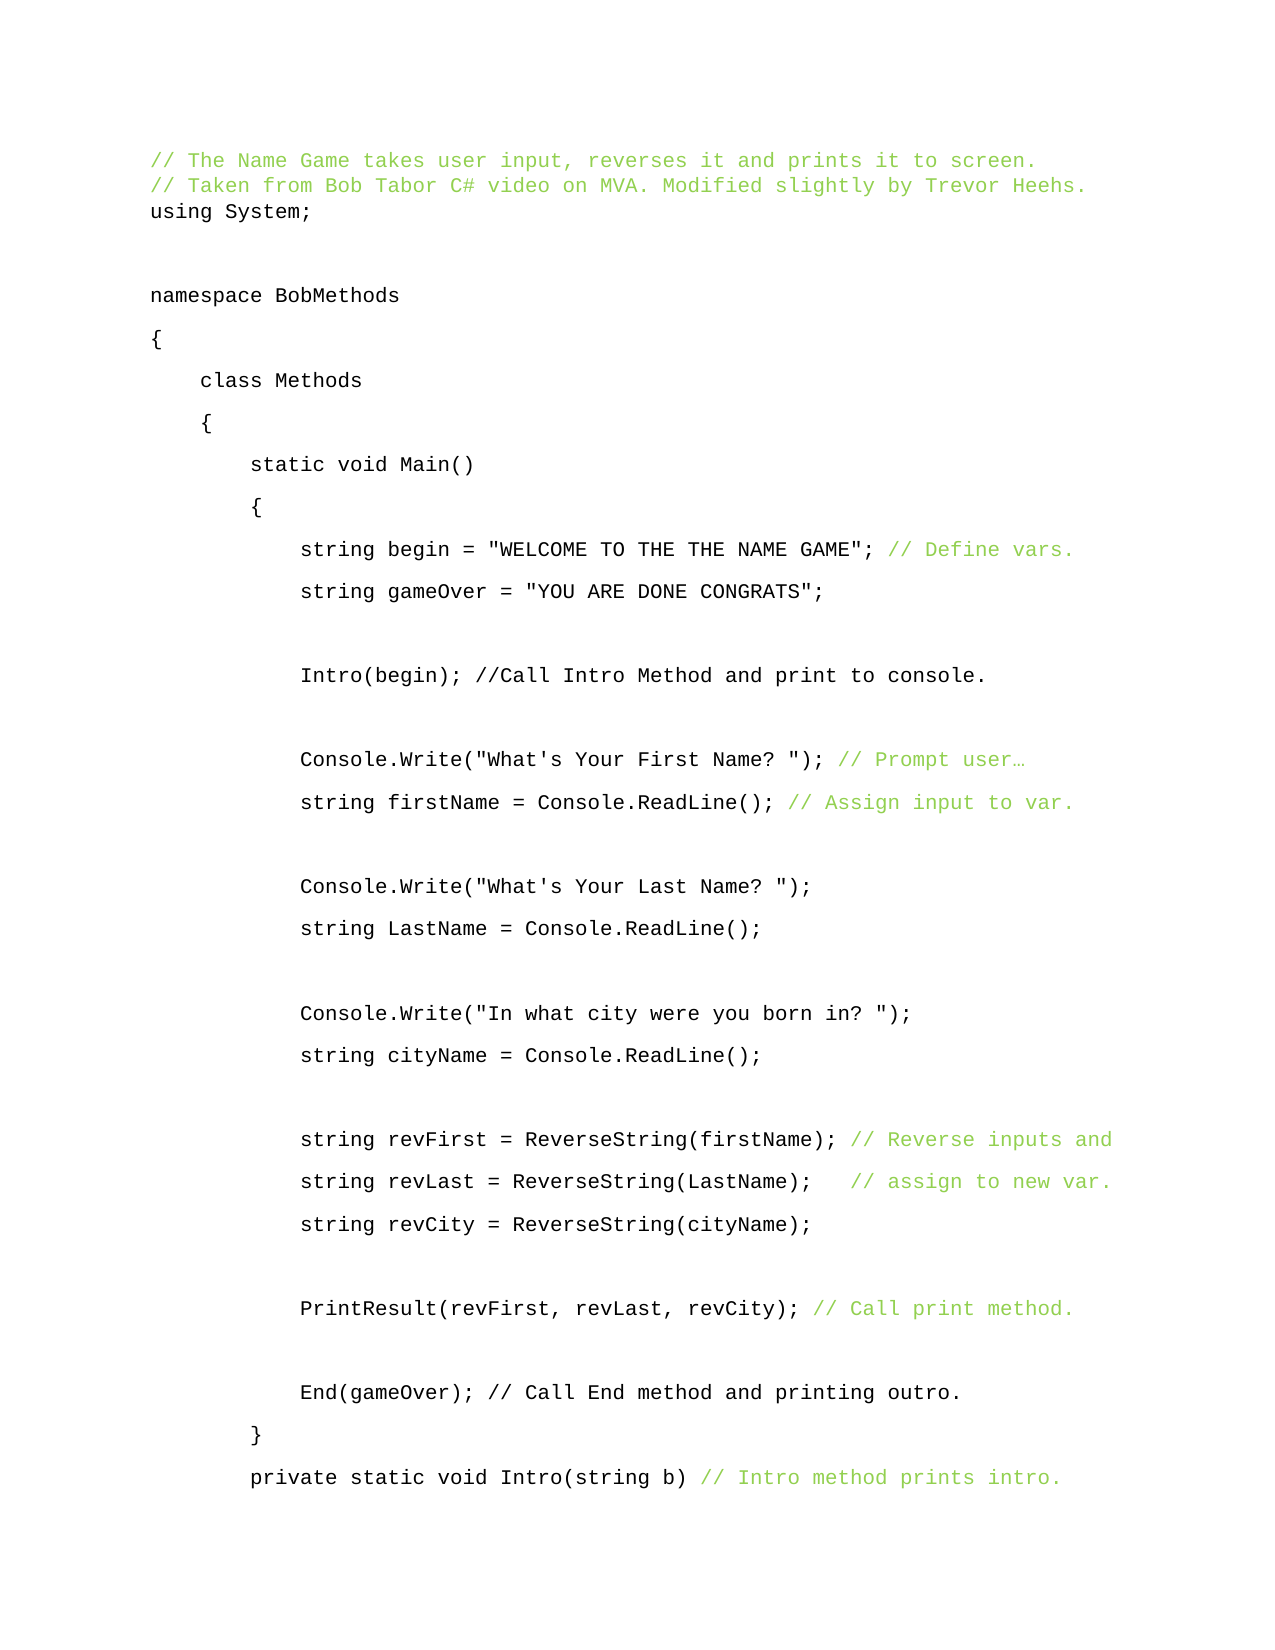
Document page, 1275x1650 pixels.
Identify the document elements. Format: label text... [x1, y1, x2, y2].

text private static void Intro(string b) // Intro method prints intro. [150, 1467, 1125, 1490]
text string firstName = Console.ReadLine(); // Assign input to var. [150, 792, 1125, 815]
text Console.Write("What's Your Last Name? "); [150, 876, 1125, 900]
text { [150, 328, 1125, 351]
text { [150, 496, 1125, 520]
text using System; [150, 201, 1125, 225]
text string cityName = Console.ReadLine(); [150, 1045, 1125, 1068]
text PrintResult(revFirst, revLast, revCity); // Call print method. [150, 1298, 1125, 1322]
text string begin = "WELCOME TO THE THE NAME GAME"; // Define vars. [150, 538, 1125, 562]
text class Methods [150, 370, 1125, 393]
text End(gameOver); // Call End method and printing outro. [150, 1382, 1125, 1406]
text string revLast = ReverseString(LastName); // assign to new var. [150, 1171, 1125, 1195]
text string revFirst = ReverseString(firstName); // Reverse inputs and [150, 1129, 1125, 1153]
text static void Main() [150, 454, 1125, 478]
text Intro(begin); //Call Intro Method and print to console. [150, 665, 1125, 689]
text // Taken from Bob Tabor C# video on MVA. Modified slightly by Trevor Heehs. [150, 176, 1125, 199]
text } [150, 1424, 1125, 1448]
text { [150, 412, 1125, 436]
text string revCity = ReverseString(cityName); [150, 1213, 1125, 1237]
text Console.Write("What's Your First Name? "); // Prompt user… [150, 749, 1125, 773]
text Console.Write("In what city were you born in? "); [150, 1003, 1125, 1026]
text string gameOver = "YOU ARE DONE CONGRATS"; [150, 581, 1125, 604]
text string LastName = Console.ReadLine(); [150, 918, 1125, 942]
text // The Name Game takes user input, reverses it and prints it to screen. [150, 150, 1125, 174]
text namespace BobMethods [150, 285, 1125, 309]
